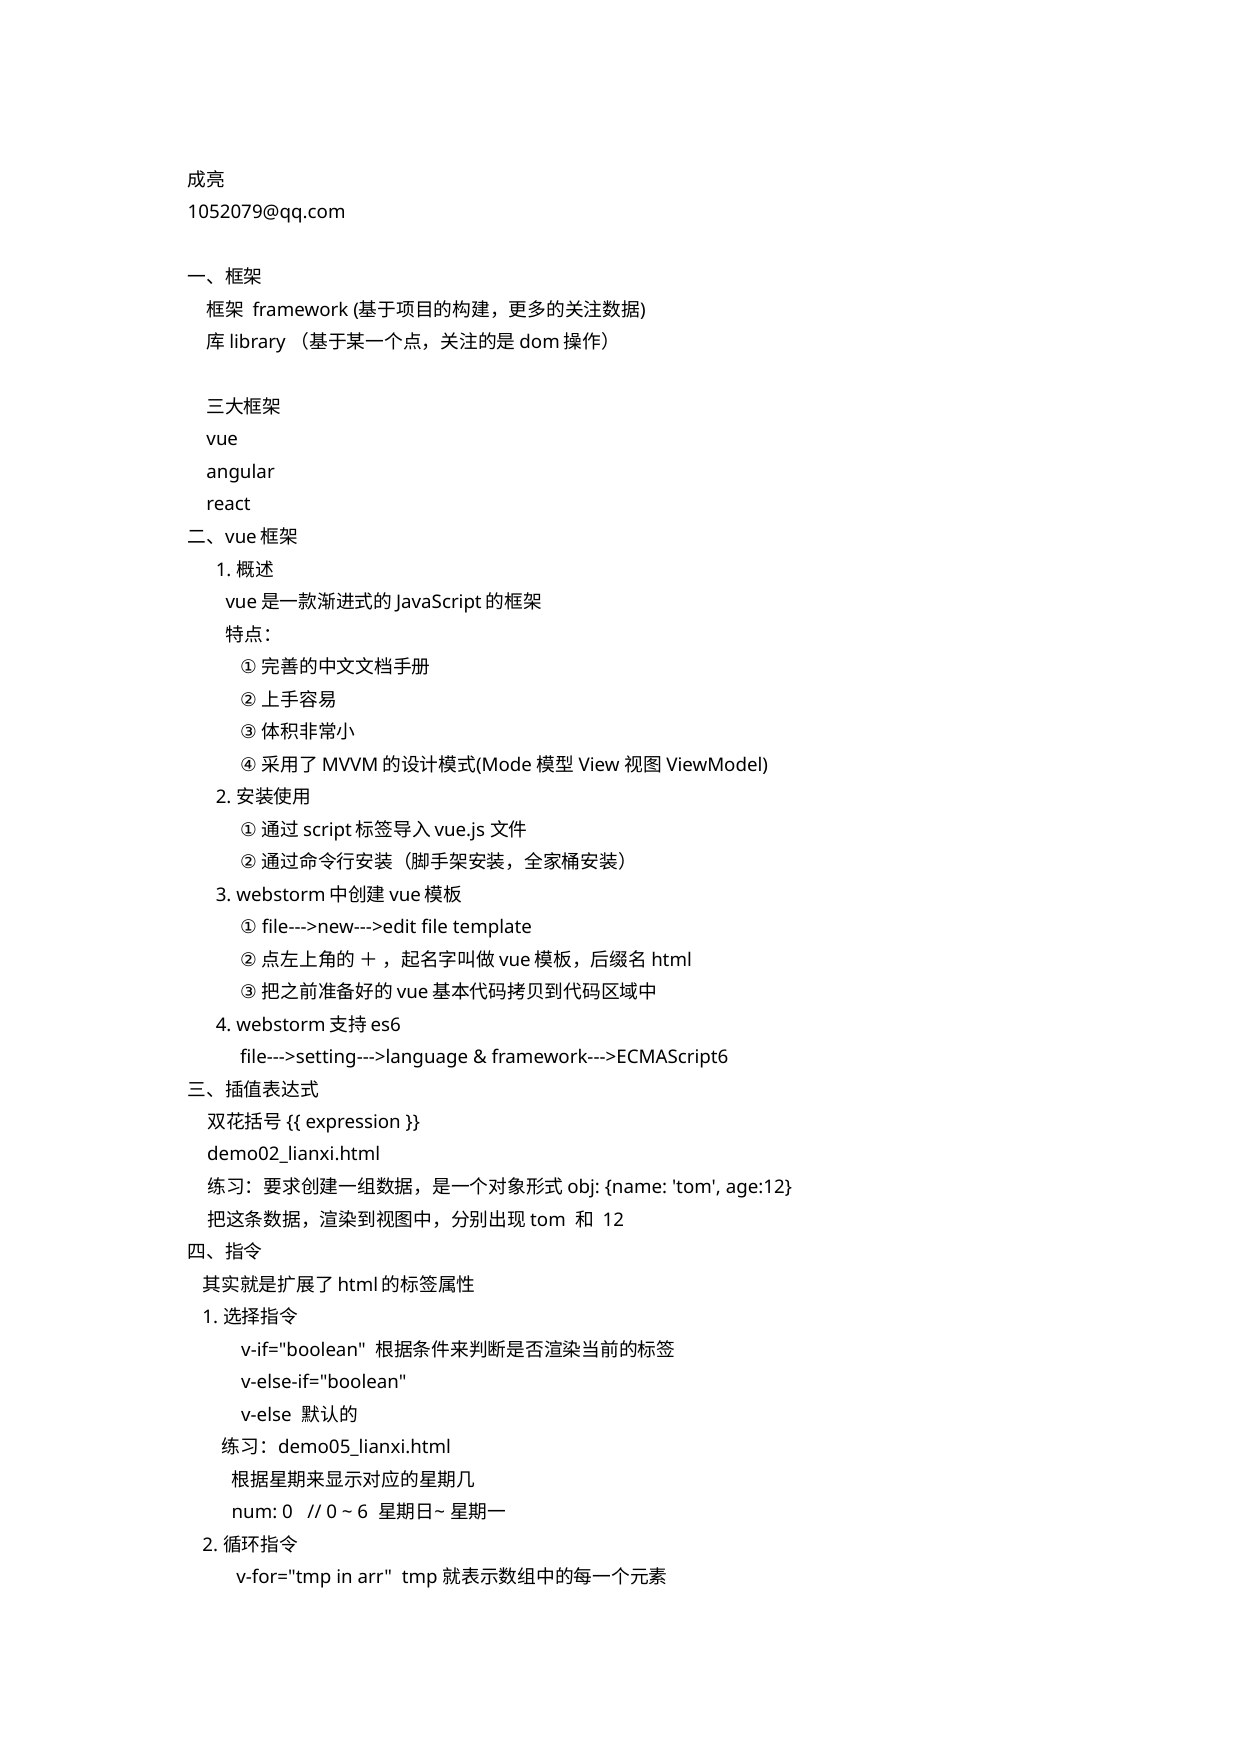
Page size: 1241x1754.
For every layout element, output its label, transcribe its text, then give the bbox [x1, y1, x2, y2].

text 把这条数据，渲染到视图中，分别出现 tom 和 12 [187, 1202, 1053, 1234]
text 3. webstorm中创建vue模板 [216, 877, 1053, 909]
text ① 完善的中文文档手册 [216, 649, 1053, 682]
list 插值表达式 双花括号 {{ expression }} [187, 1072, 1053, 1137]
text 三大框架 [187, 389, 1053, 422]
text vue [187, 422, 1053, 454]
text 特点： [216, 617, 1053, 649]
text ② 上手容易 [216, 682, 1053, 714]
text 库 library （基于某一个点，关注的是dom操作） [187, 324, 1053, 357]
text ② 点左上角的 ＋ ，起名字叫做vue模板，后缀名 html [216, 942, 1053, 974]
text 4. webstorm支持es6 [216, 1007, 1053, 1039]
text v-else 默认的 [187, 1397, 1053, 1429]
text num: 0 // 0 ~ 6 星期日~ 星期一 2. 循环指令 v-for="tmp in arr" tmp 就表示数组中的每一个元素 [187, 1494, 1053, 1592]
list 概述 [216, 552, 1053, 584]
text react [187, 487, 1053, 519]
text 练习：demo05_lianxi.html [187, 1429, 1053, 1462]
text file--->setting--->language & framework--->ECMAScript6 [216, 1039, 1053, 1072]
text 根据星期来显示对应的星期几 [187, 1462, 1053, 1494]
text demo02_lianxi.html [187, 1137, 1053, 1169]
text 练习：要求创建一组数据，是一个对象形式obj: {name: 'tom', age:12} [187, 1169, 1053, 1202]
text angular [187, 454, 1053, 487]
text 一、框架 [187, 259, 1053, 292]
text 1052079@qq.com [187, 194, 1053, 227]
text ① 通过script标签导入vue.js 文件 [216, 812, 1053, 844]
text 成亮 [187, 162, 1053, 194]
text ② 通过命令行安装（脚手架安装，全家桶安装） [216, 844, 1053, 877]
text ③ 体积非常小 [216, 714, 1053, 747]
text ④ 采用了MVVM的设计模式(Mode 模型 View 视图 ViewModel) [216, 747, 1053, 779]
text ③ 把之前准备好的vue基本代码拷贝到代码区域中 [216, 974, 1053, 1007]
text vue是一款渐进式的JavaScript的框架 [216, 584, 1053, 617]
text ① file--->new--->edit file template [216, 909, 1053, 942]
list 指令 [187, 1234, 1053, 1267]
list 安装使用 [216, 779, 1053, 812]
text 框架 framework (基于项目的构建，更多的关注数据) [187, 292, 1053, 324]
text v-else-if="boolean" [187, 1364, 1053, 1397]
list vue框架 [187, 519, 1053, 552]
text 其实就是扩展了html的标签属性 1. 选择指令 v-if="boolean" 根据条件来判断是否渲染当前的标签 [187, 1267, 1053, 1364]
